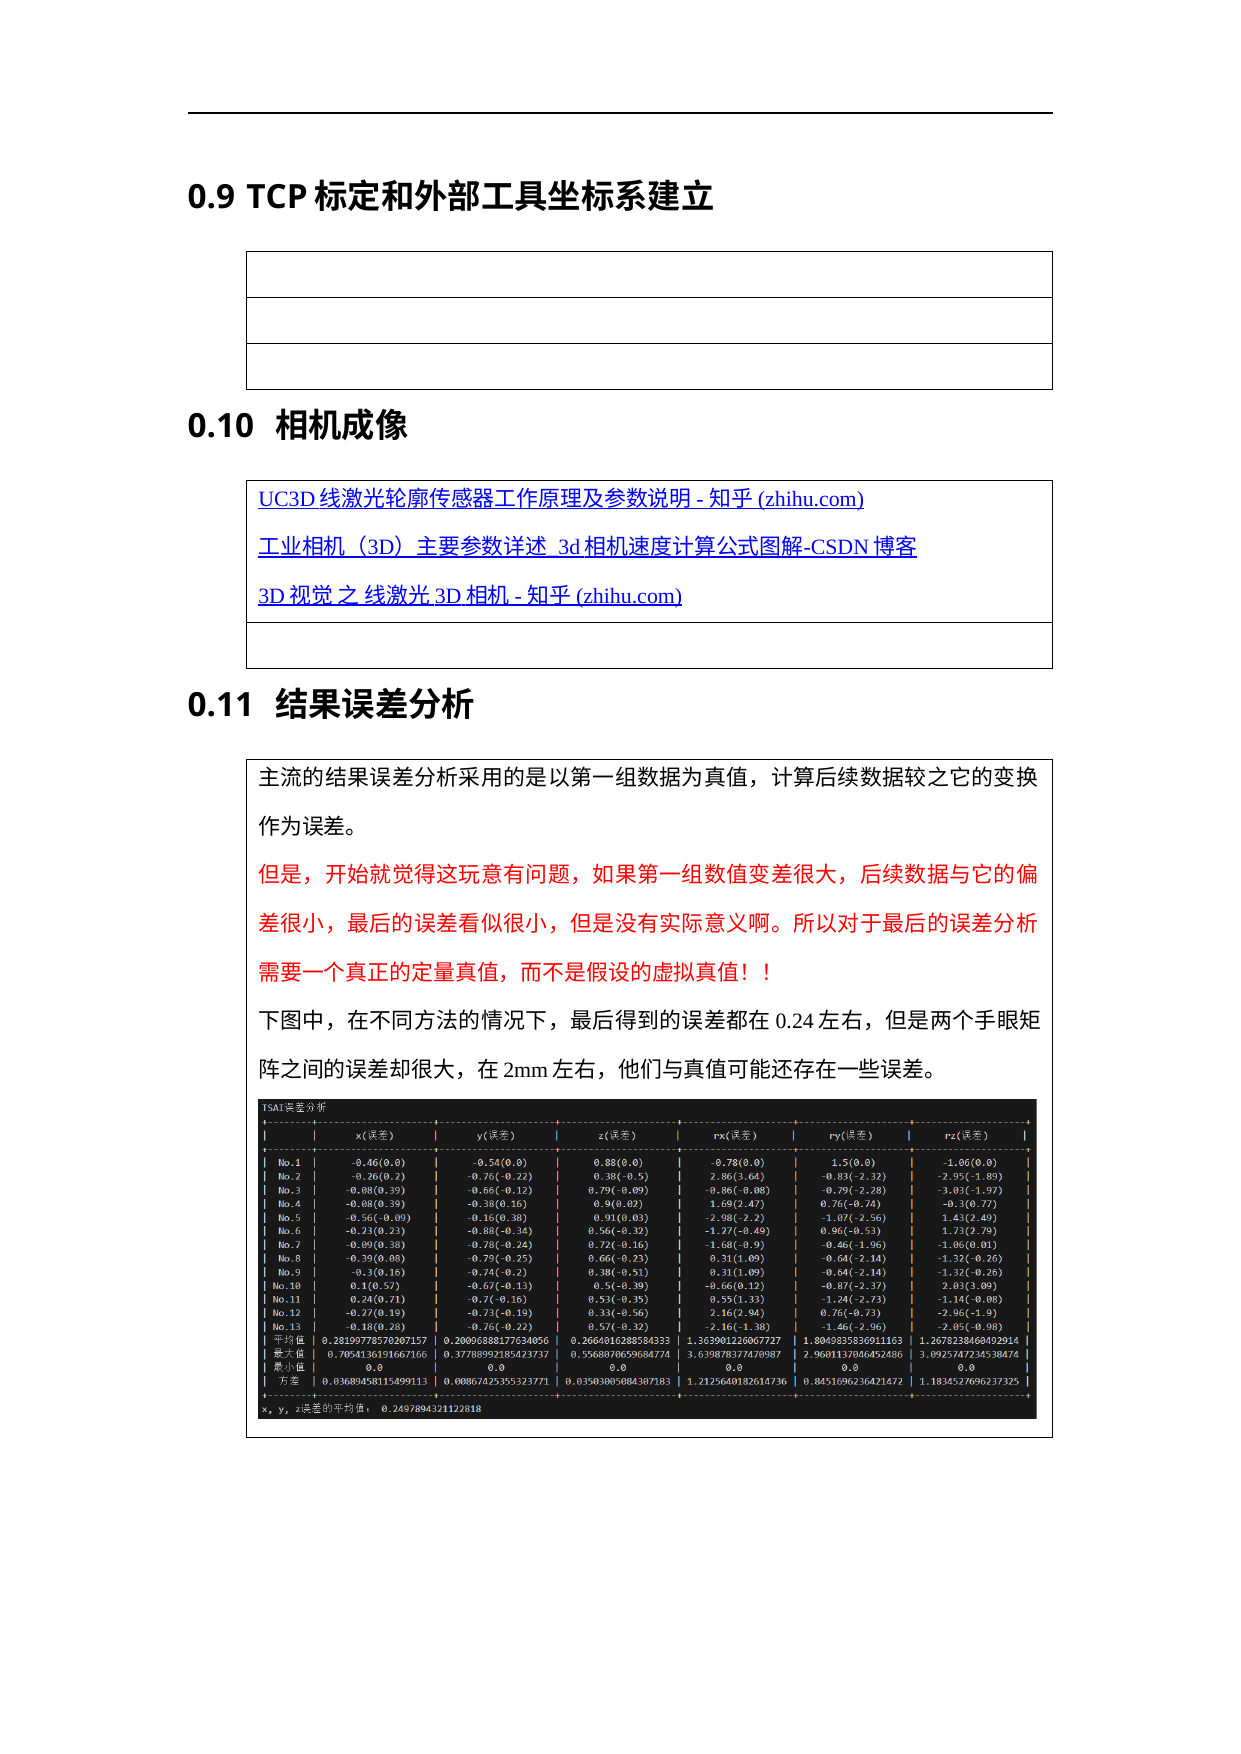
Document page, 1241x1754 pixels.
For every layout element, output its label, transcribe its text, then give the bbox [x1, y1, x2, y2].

subtitle 相机成像 [187, 390, 1053, 455]
table_cell [247, 344, 1052, 389]
table_header UC3D线激光轮廓传感器工作原理及参数说明 - 知乎 (zhihu.com) 工业相机（3D）主要参数详述_3d相机速度计算公式图解-CSDN博客 3D视觉 之 线激光3D相机 - 知乎 (zhihu.com) [247, 481, 1052, 622]
table_header [247, 252, 1052, 297]
subtitle 结果误差分析 [187, 669, 1053, 734]
table_cell [247, 623, 1052, 668]
subtitle TCP标定和外部工具坐标系建立 [187, 162, 1053, 227]
table_cell [247, 298, 1052, 343]
picture [258, 1099, 1037, 1419]
